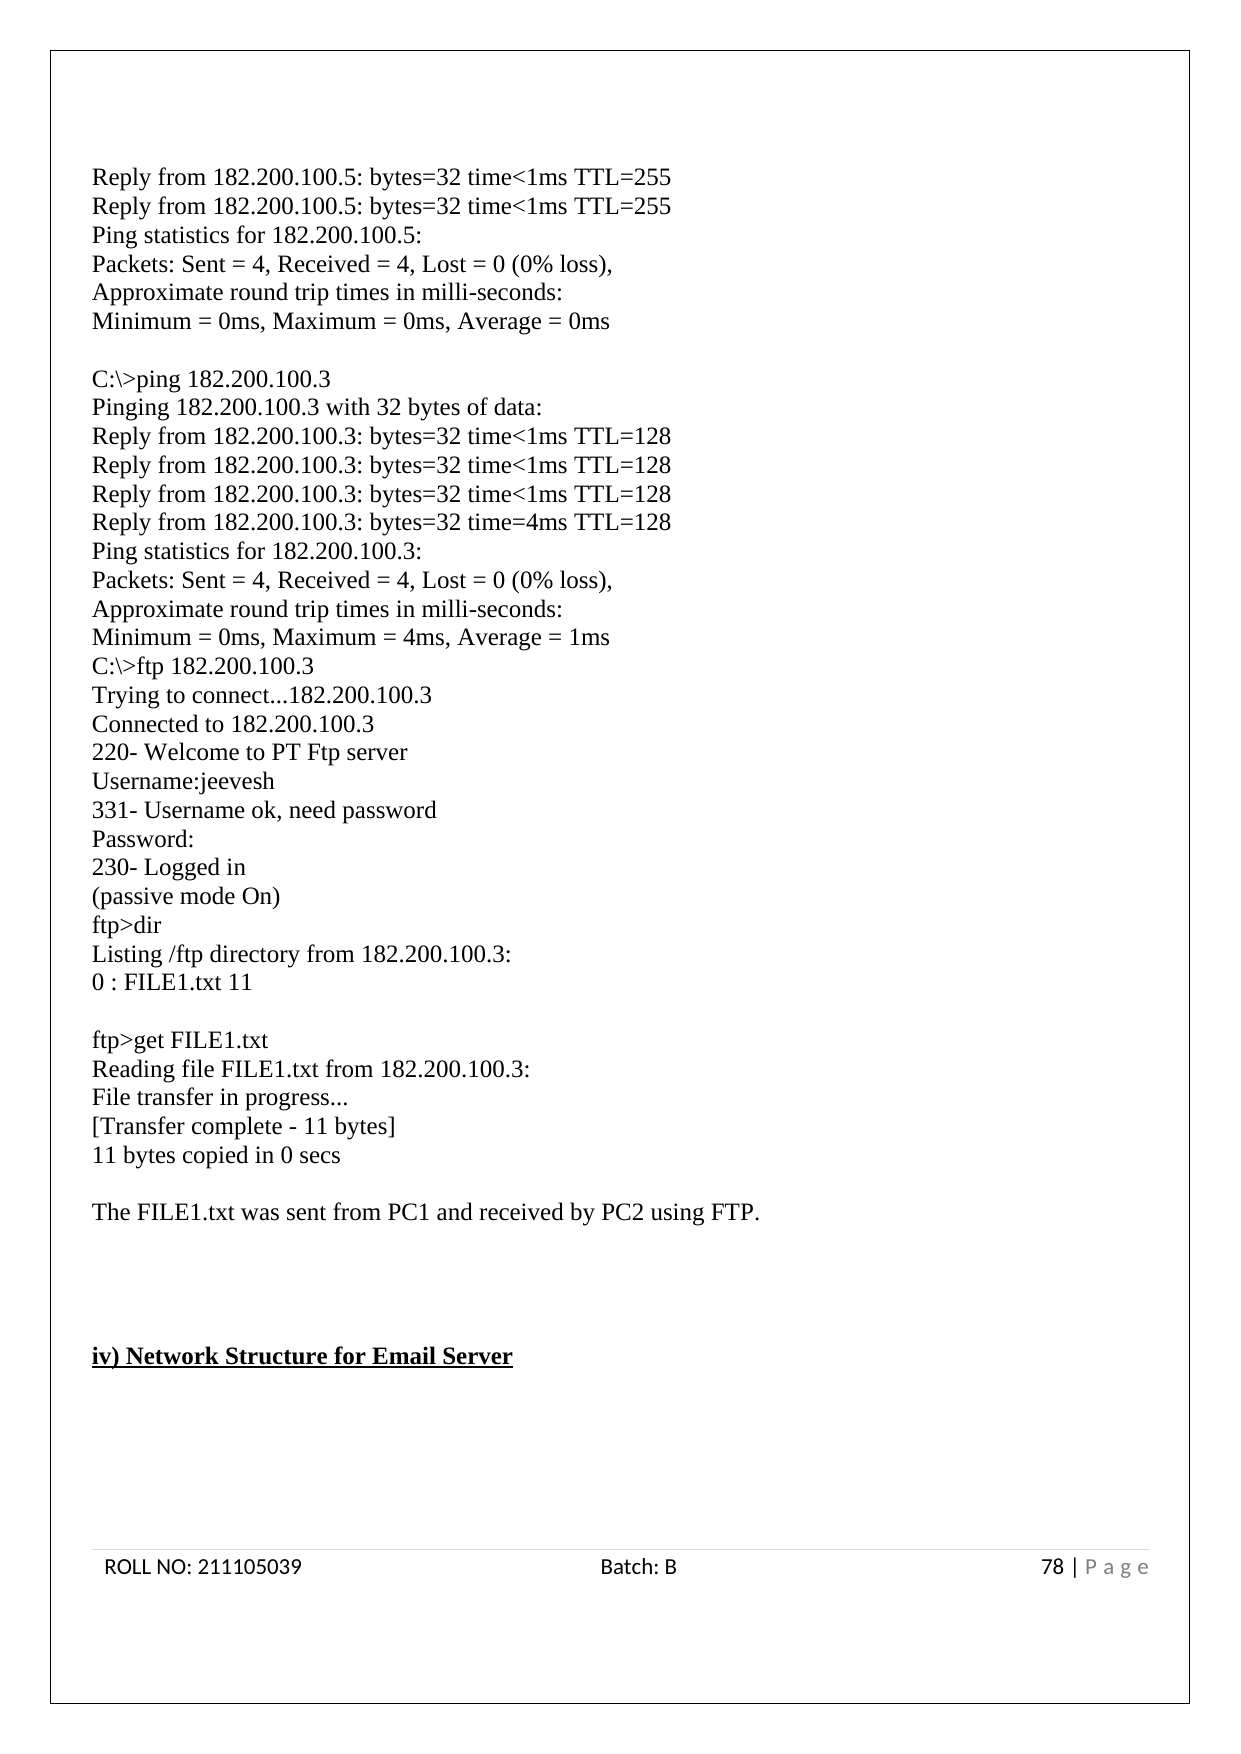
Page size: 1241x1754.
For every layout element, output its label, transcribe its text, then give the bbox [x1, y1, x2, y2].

text Ping statistics for 182.200.100.3: [92, 536, 1149, 565]
text Approximate round trip times in milli-seconds: [92, 277, 1149, 306]
text Trying to connect...182.200.100.3 [92, 680, 1149, 709]
text C:\>ping 182.200.100.3 [92, 364, 1149, 392]
text Connected to 182.200.100.3 [92, 709, 1149, 737]
text Pinging 182.200.100.3 with 32 bytes of data: [92, 392, 1149, 421]
text Packets: Sent = 4, Received = 4, Lost = 0 (0% loss), [92, 249, 1149, 277]
text The FILE1.txt was sent from PC1 and received by PC2 using FTP. [92, 1197, 1149, 1226]
text ftp>dir [92, 910, 1149, 939]
text Password: [92, 824, 1149, 852]
text Reply from 182.200.100.3: bytes=32 time<1ms TTL=128 [92, 479, 1149, 507]
text 220- Welcome to PT Ftp server [92, 737, 1149, 766]
text [Transfer complete - 11 bytes] [92, 1111, 1149, 1140]
text iv) Network Structure for Email Server [92, 1341, 1149, 1370]
text 331- Username ok, need password [92, 795, 1149, 824]
text Minimum = 0ms, Maximum = 0ms, Average = 0ms [92, 306, 1149, 335]
text Username:jeevesh [92, 766, 1149, 795]
text Listing /ftp directory from 182.200.100.3: [92, 939, 1149, 967]
text Packets: Sent = 4, Received = 4, Lost = 0 (0% loss), [92, 565, 1149, 594]
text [92, 162, 1149, 191]
text Reading file FILE1.txt from 182.200.100.3: [92, 1054, 1149, 1082]
text Ping statistics for 182.200.100.5: [92, 220, 1149, 249]
text Approximate round trip times in milli-seconds: [92, 594, 1149, 622]
text 230- Logged in [92, 852, 1149, 881]
text Reply from 182.200.100.3: bytes=32 time<1ms TTL=128 [92, 421, 1149, 450]
text ftp>get FILE1.txt [92, 1025, 1149, 1054]
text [92, 191, 1149, 220]
text Reply from 182.200.100.3: bytes=32 time=4ms TTL=128 [92, 507, 1149, 536]
text (passive mode On) [92, 881, 1149, 910]
text Minimum = 0ms, Maximum = 4ms, Average = 1ms [92, 622, 1149, 651]
text 0 : FILE1.txt 11 [92, 967, 1149, 996]
text File transfer in progress... [92, 1082, 1149, 1111]
text 11 bytes copied in 0 secs [92, 1140, 1149, 1169]
text Reply from 182.200.100.3: bytes=32 time<1ms TTL=128 [92, 450, 1149, 479]
text C:\>ftp 182.200.100.3 [92, 651, 1149, 680]
